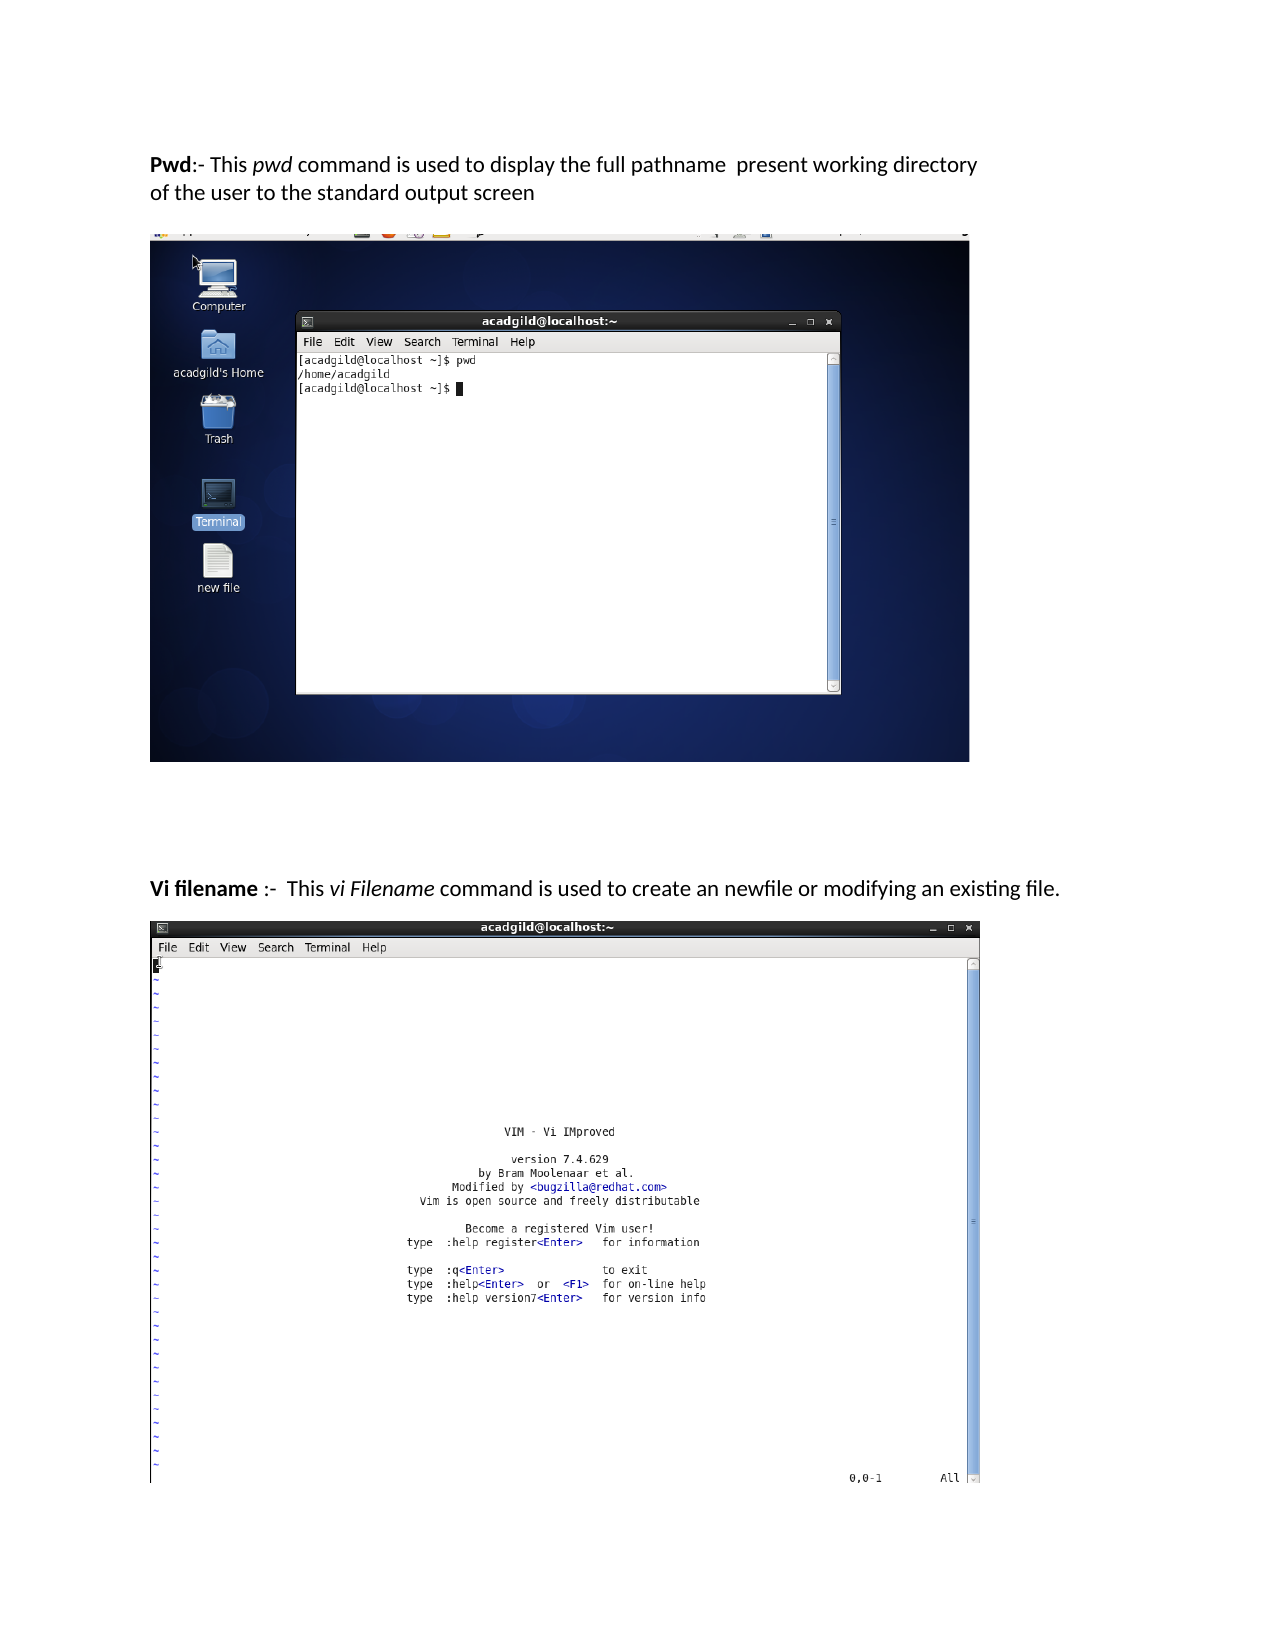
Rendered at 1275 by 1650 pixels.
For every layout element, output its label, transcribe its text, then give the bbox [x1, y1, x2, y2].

text of the user to the standard output screen [150, 178, 1125, 206]
text Pwd:- This pwd command is used to display the full pathname present working directory [150, 150, 1125, 178]
text Vi filename :- This vi Filename command is used to create an newfile or modifying an existing file. [150, 874, 1125, 902]
